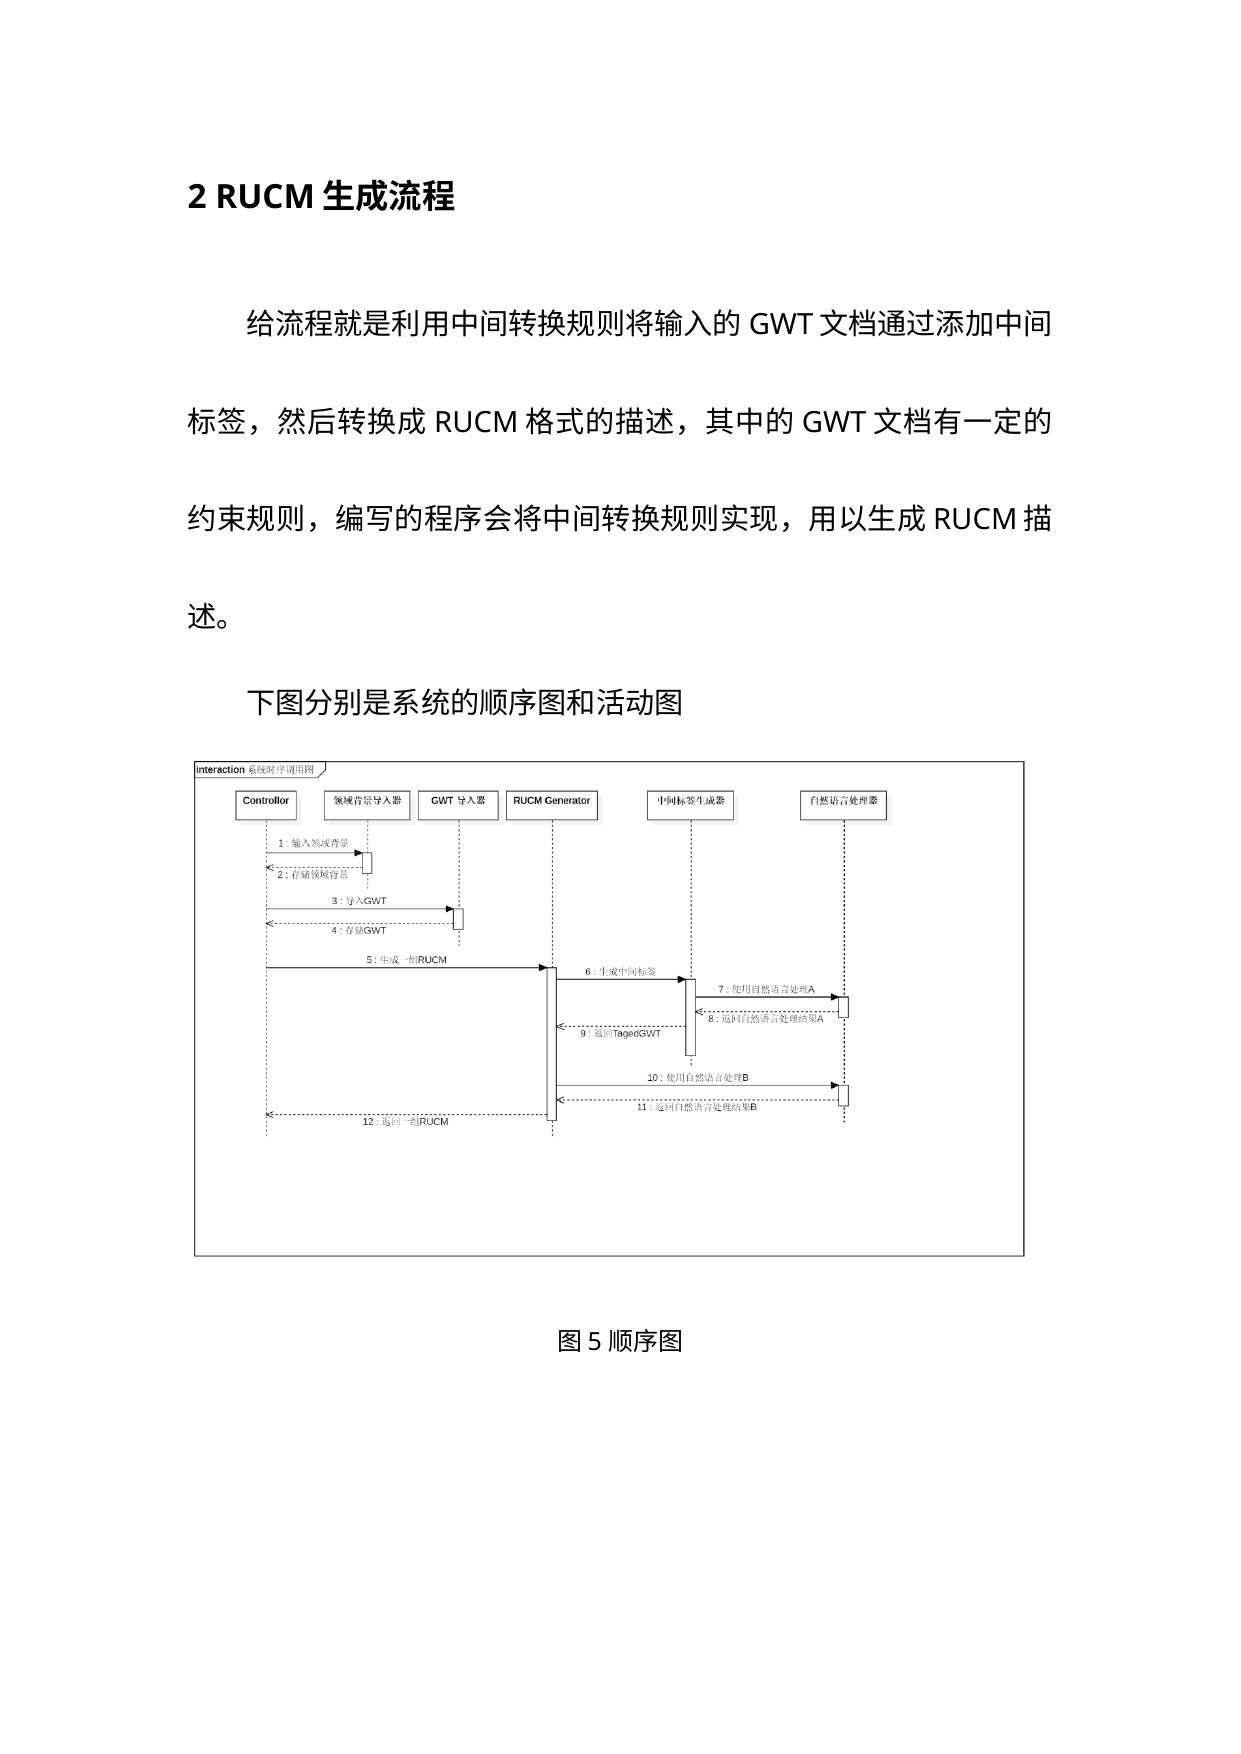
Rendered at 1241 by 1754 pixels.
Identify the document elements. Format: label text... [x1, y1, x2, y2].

subtitle 2 RUCM生成流程 [187, 162, 1053, 227]
text 图5 顺序图 [187, 1285, 1053, 1372]
text 给流程就是利用中间转换规则将输入的GWT文档通过添加中间标签，然后转换成RUCM格式的描述，其中的GWT文档有一定的约束规则，编写的程序会将中间转换规则实现，用以生成RUCM描述。 [187, 289, 1053, 647]
picture [187, 754, 1053, 1285]
text 下图分别是系统的顺序图和活动图 [187, 668, 1053, 733]
